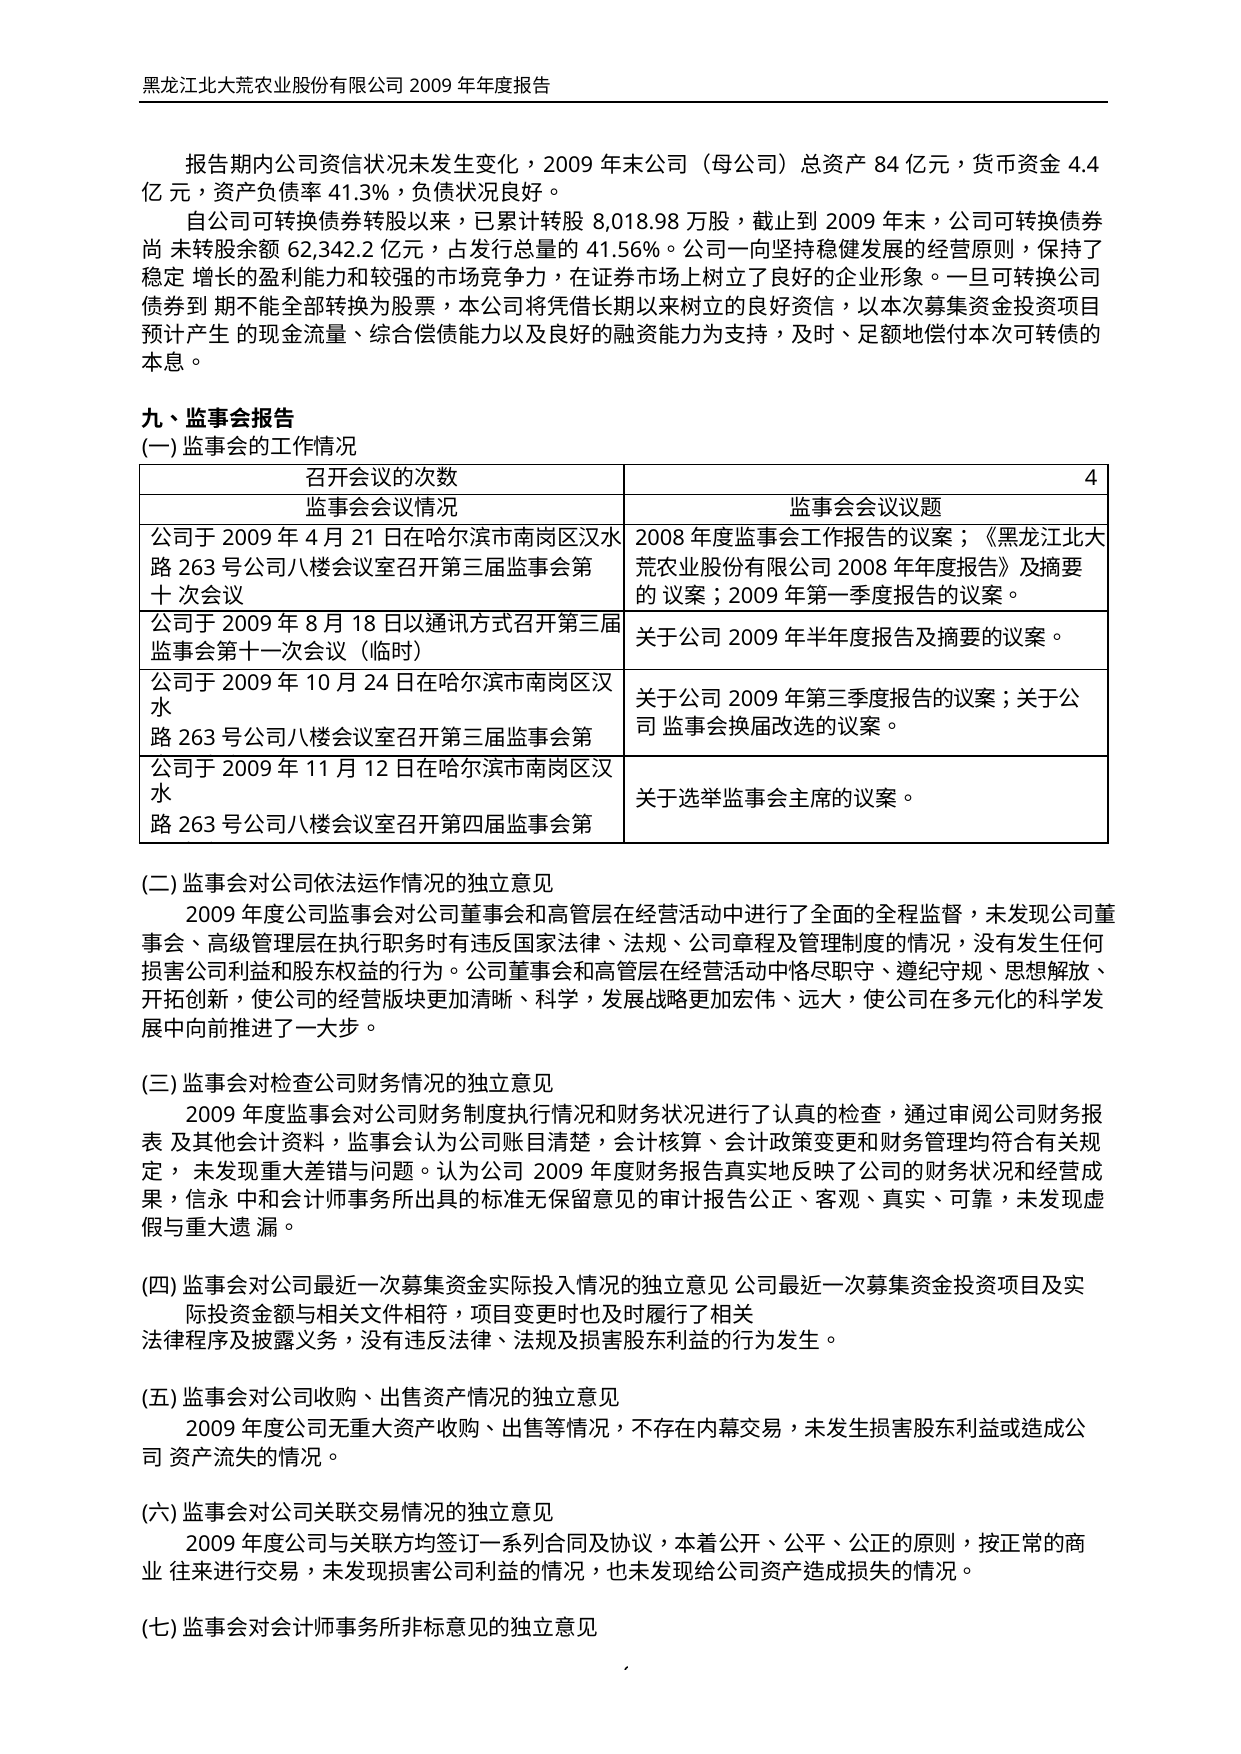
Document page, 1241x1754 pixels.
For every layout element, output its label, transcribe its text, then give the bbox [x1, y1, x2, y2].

text 九、监事会报告 [142, 403, 1117, 432]
text (三) 监事会对检查公司财务情况的独立意见 [142, 1068, 1117, 1097]
text (七) 监事会对会计师事务所非标意见的独立意见 [142, 1612, 1117, 1641]
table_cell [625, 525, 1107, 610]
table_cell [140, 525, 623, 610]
text 自公司可转换债券转股以来，已累计转股 8,018.98 万股，截止到 2009 年末，公司可转换债券尚 未转股余额 62,342.2 亿元，占发行总量的 41.56%。公司一向坚持稳健发展的经营原则，保持了稳定 增长的盈利能力和较强的市场竞争力，在证券市场上树立了良好的企业形象。一旦可转换公司债券到 期不能全部转换为股票，本公司将凭借长期以来树立的良好资信，以本次募集资金投资项目预计产生 的现金流量、综合偿债能力以及良好的融资能力为支持，及时、足额地偿付本次可转债的本息。 [142, 207, 1105, 377]
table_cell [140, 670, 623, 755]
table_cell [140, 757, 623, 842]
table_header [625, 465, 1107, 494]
text 2009 年度公司无重大资产收购、出售等情况，不存在内幕交易，未发生损害股东利益或造成公司 资产流失的情况。 [142, 1414, 1106, 1471]
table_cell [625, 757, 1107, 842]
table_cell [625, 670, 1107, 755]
text 2009 年度监事会对公司财务制度执行情况和财务状况进行了认真的检查，通过审阅公司财务报表 及其他会计资料，监事会认为公司账目清楚，会计核算、会计政策变更和财务管理均符合有关规定， 未发现重大差错与问题。认为公司 2009 年度财务报告真实地反映了公司的财务状况和经营成果，信永 中和会计师事务所出具的标准无保留意见的审计报告公正、客观、真实、可靠，未发现虚假与重大遗 漏。 [142, 1100, 1105, 1241]
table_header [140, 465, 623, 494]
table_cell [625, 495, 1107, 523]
text 2009 年度公司与关联方均签订一系列合同及协议，本着公开、公平、公正的原则，按正常的商业 往来进行交易，未发现损害公司利益的情况，也未发现给公司资产造成损失的情况。 [142, 1528, 1106, 1585]
text 报告期内公司资信状况未发生变化，2009 年末公司（母公司）总资产 84 亿元，货币资金 4.4 亿 元，资产负债率 41.3%，负债状况良好。 [142, 150, 1099, 207]
text 法律程序及披露义务，没有违反法律、法规及损害股东利益的行为发生。 [142, 1328, 1117, 1353]
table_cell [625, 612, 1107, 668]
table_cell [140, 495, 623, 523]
text (四) 监事会对公司最近一次募集资金实际投入情况的独立意见 公司最近一次募集资金投资项目及实际投资金额与相关文件相符，项目变更时也及时履行了相关 [142, 1271, 1106, 1328]
text 2009 年度公司监事会对公司董事会和高管层在经营活动中进行了全面的全程监督，未发现公司董 事会、高级管理层在执行职务时有违反国家法律、法规、公司章程及管理制度的情况，没有发生任何 损害公司利益和股东权益的行为。公司董事会和高管层在经营活动中恪尽职守、遵纪守规、思想解放、 开拓创新，使公司的经营版块更加清晰、科学，发展战略更加宏伟、远大，使公司在多元化的科学发 展中向前推进了一大步。 [142, 900, 1117, 1042]
text (五) 监事会对公司收购、出售资产情况的独立意见 [142, 1383, 1117, 1411]
text (六) 监事会对公司关联交易情况的独立意见 [142, 1497, 1117, 1526]
text (二) 监事会对公司依法运作情况的独立意见 [142, 869, 1117, 898]
text (一) 监事会的工作情况 [142, 432, 1117, 460]
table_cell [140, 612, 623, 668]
